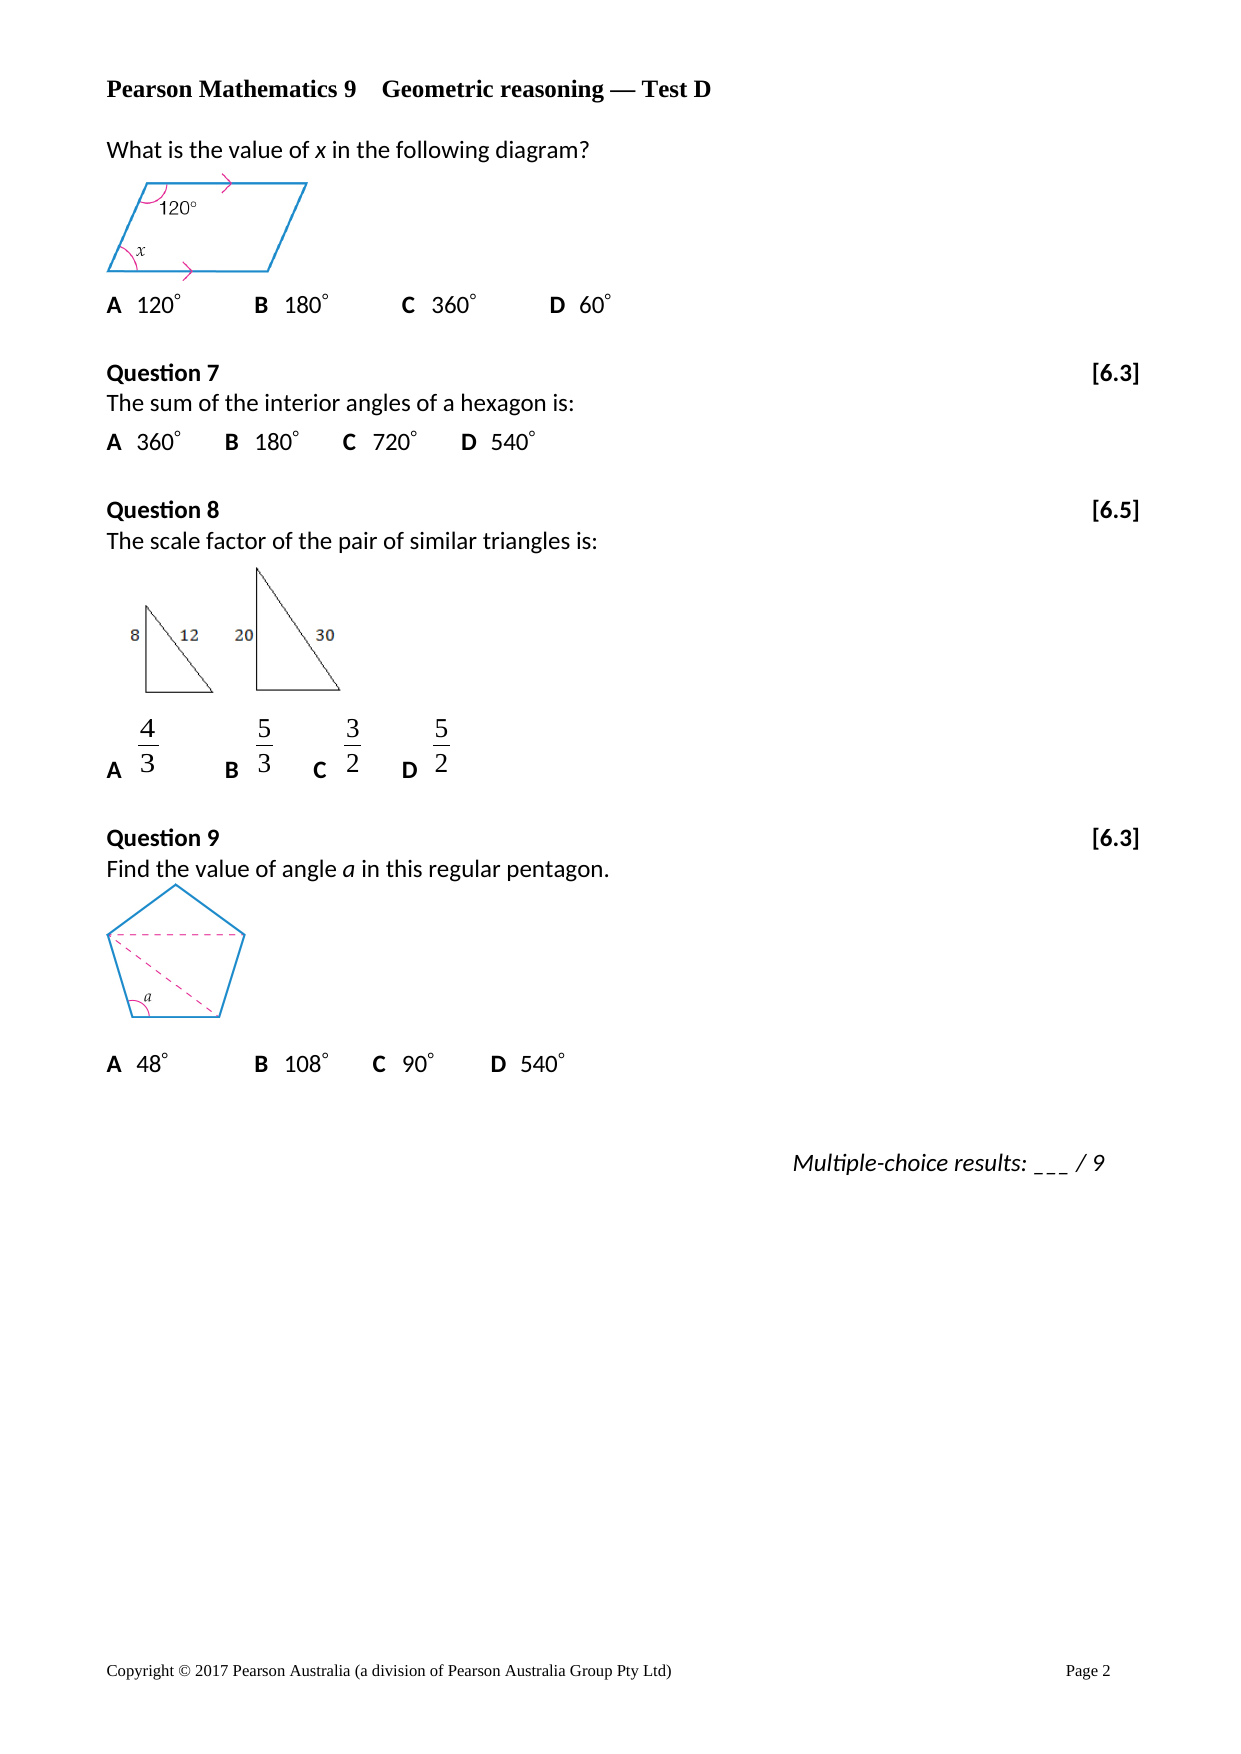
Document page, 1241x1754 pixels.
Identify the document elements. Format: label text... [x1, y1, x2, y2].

text Find the value of angle a in this regular pentagon. [106, 853, 1134, 883]
subtitle Question 9 [6.3] [106, 822, 1134, 853]
picture [106, 563, 347, 714]
picture [106, 883, 246, 1018]
text A 120 B 180 C 360 D 60 [106, 289, 1134, 319]
text What is the value of x in the following diagram? [106, 134, 1134, 165]
picture [106, 173, 308, 281]
text A 360 B 180 C 720 D 540 [106, 426, 1134, 457]
subtitle Question 7 [6.3] [106, 357, 1134, 388]
subtitle Question 8 [6.5] [106, 494, 1134, 525]
text The sum of the interior angles of a hexagon is: [106, 388, 1134, 418]
text A 48 B 108 C 90 D 540 [106, 1048, 1134, 1079]
text A B C D [106, 714, 1134, 785]
text The scale factor of the pair of similar triangles is: [106, 525, 1134, 556]
text Multiple-choice results: ___ / 9 [106, 1147, 1104, 1178]
